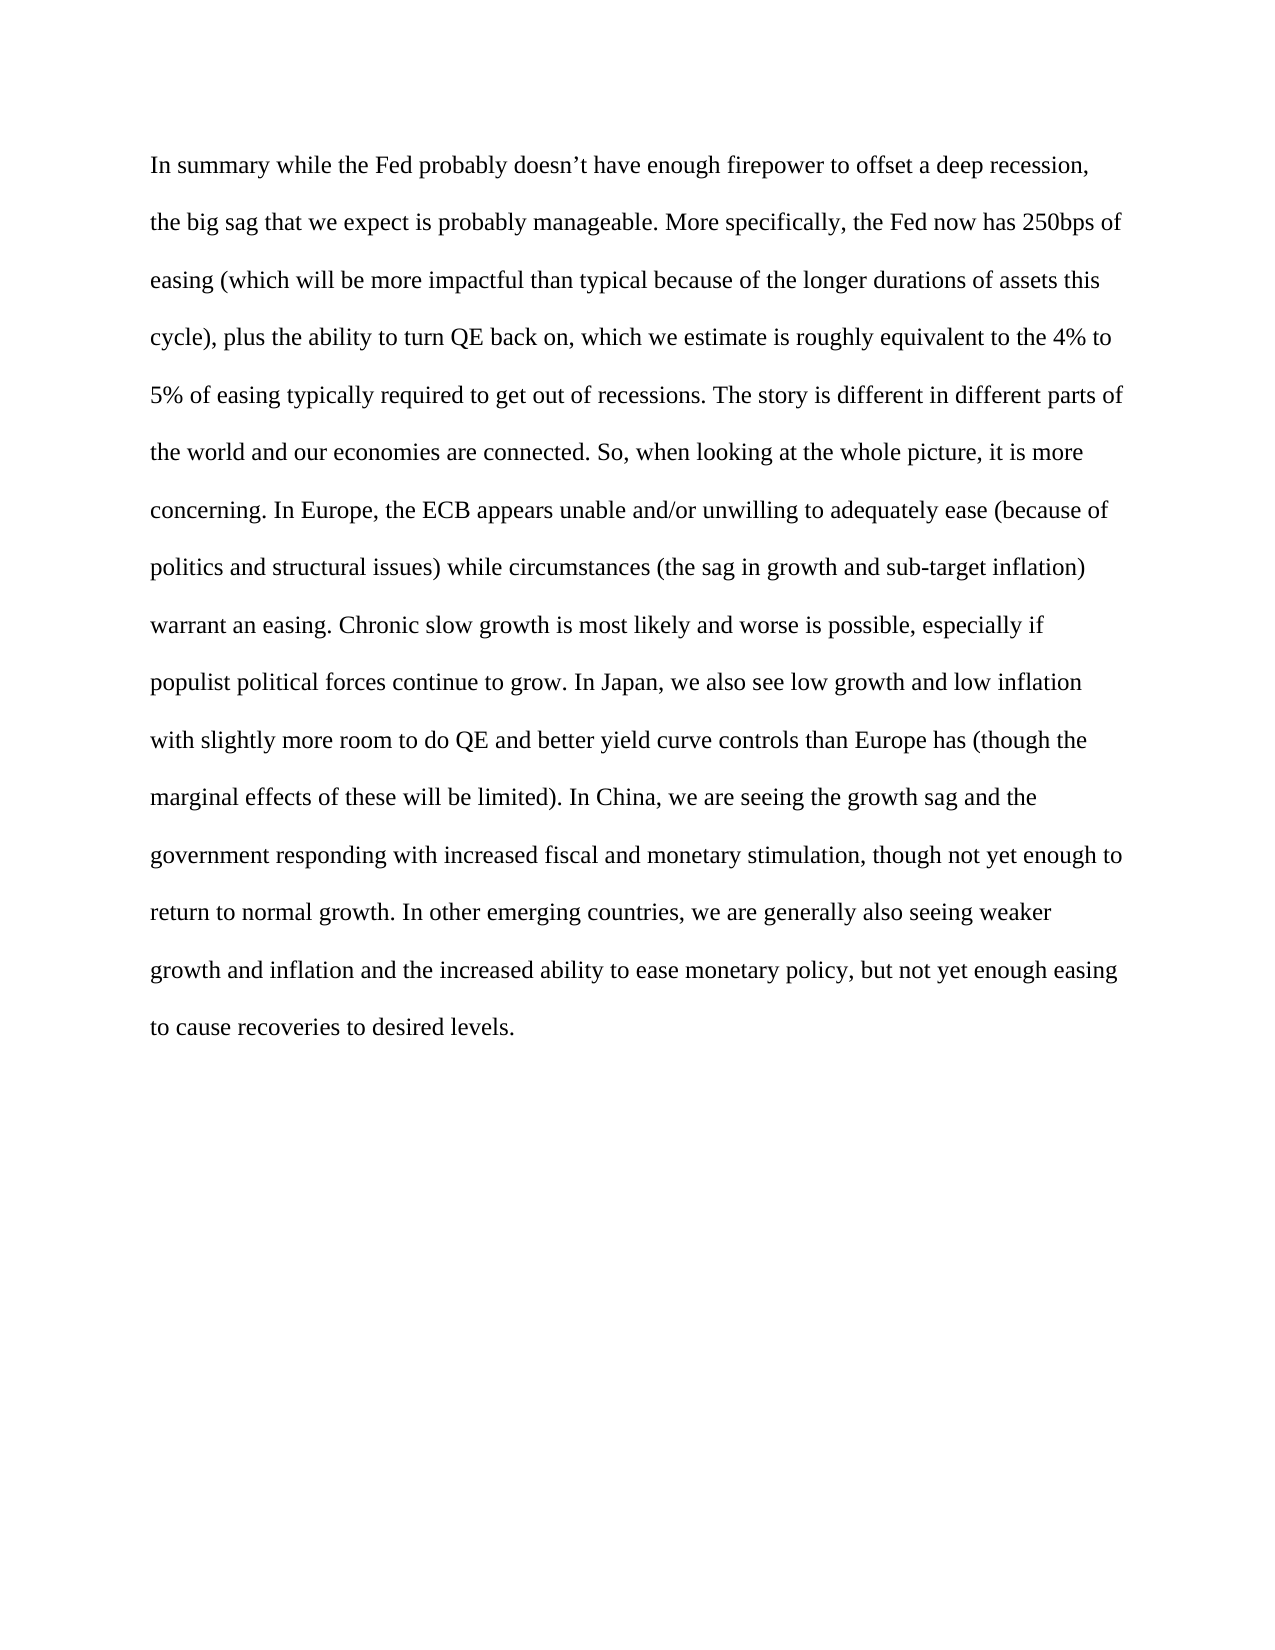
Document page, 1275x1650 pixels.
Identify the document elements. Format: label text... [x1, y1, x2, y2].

text In summary while the Fed probably doesn’t have enough firepower to offset a deep recession, the big sag that we expect is probably manageable. More specifically, the Fed now has 250bps of easing (which will be more impactful than typical because of the longer durations of assets this cycle), plus the ability to turn QE back on, which we estimate is roughly equivalent to the 4% to 5% of easing typically required to get out of recessions. The story is different in different parts of the world and our economies are connected. So, when looking at the whole picture, it is more concerning. In Europe, the ECB appears unable and/or unwilling to adequately ease (because of politics and structural issues) while circumstances (the sag in growth and sub-target inflation) warrant an easing. Chronic slow growth is most likely and worse is possible, especially if populist political forces continue to grow. In Japan, we also see low growth and low inflation with slightly more room to do QE and better yield curve controls than Europe has (though the marginal effects of these will be limited). In China, we are seeing the growth sag and the government responding with increased fiscal and monetary stimulation, though not yet enough to return to normal growth. In other emerging countries, we are generally also seeing weaker growth and inflation and the increased ability to ease monetary policy, but not yet enough easing to cause recoveries to desired levels. [150, 150, 1125, 1041]
